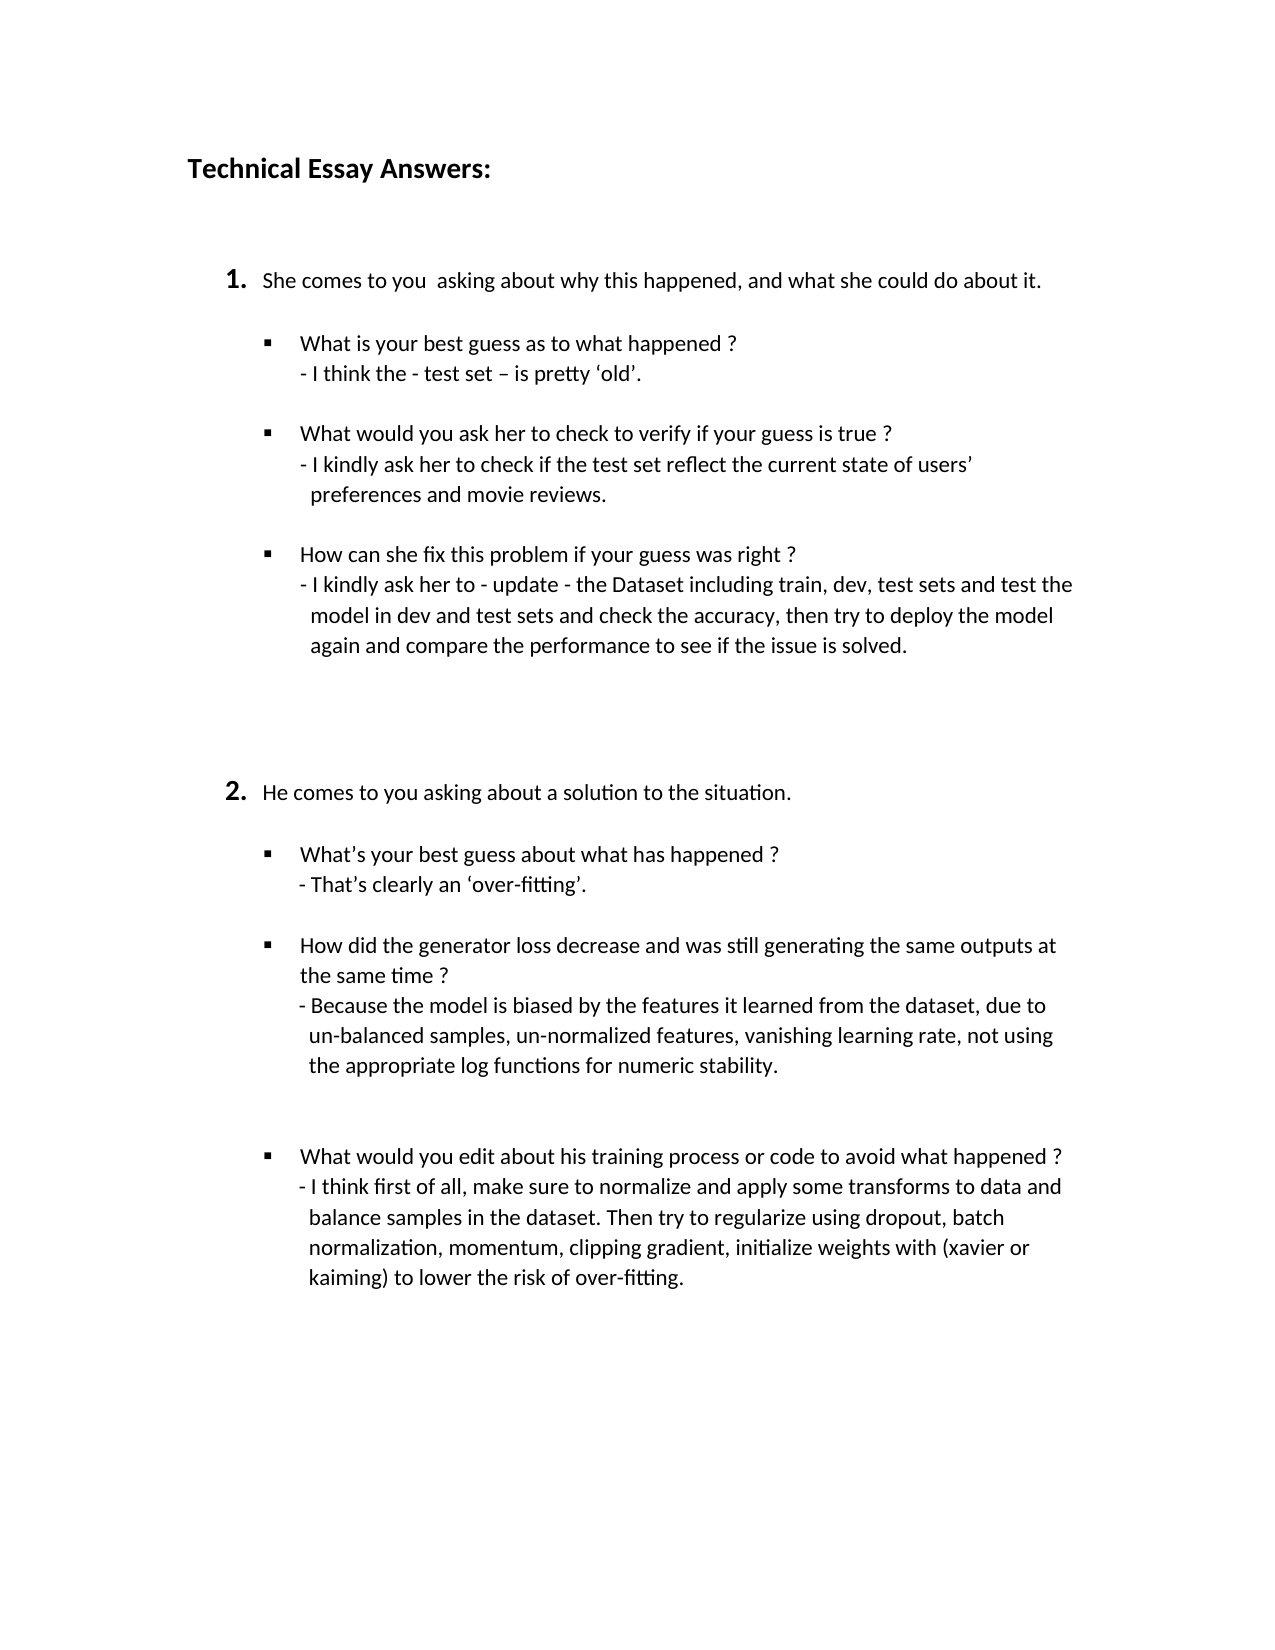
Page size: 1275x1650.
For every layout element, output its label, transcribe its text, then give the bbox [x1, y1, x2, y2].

list What’s your best guess about what has happened ? [262, 840, 1087, 868]
list again and compare the performance to see if the issue is solved. [300, 631, 1087, 659]
list balance samples in the dataset. Then try to regularize using dropout, batch [262, 1203, 1087, 1231]
list the appropriate log functions for numeric stability. [262, 1052, 1087, 1080]
text Technical Essay Answers: [187, 150, 1087, 186]
list She comes to you asking about why this happened, and what she could do about it. [225, 260, 1087, 296]
list - That’s clearly an ‘over-fitting’. [262, 870, 1087, 898]
list preferences and movie reviews. [300, 480, 1087, 508]
list - I think the - test set – is pretty ‘old’. [300, 359, 1087, 387]
list normalization, momentum, clipping gradient, initialize weights with (xavier or [262, 1233, 1087, 1261]
list What would you edit about his training process or code to avoid what happened ? [262, 1142, 1087, 1170]
list - I kindly ask her to check if the test set reflect the current state of users’ [300, 450, 1087, 478]
list What would you ask her to check to verify if your guess is true ? [262, 419, 1087, 447]
list - Because the model is biased by the features it learned from the dataset, due to [262, 991, 1087, 1019]
list - I kindly ask her to - update - the Dataset including train, dev, test sets and test the [300, 571, 1087, 598]
list What is your best guess as to what happened ? [262, 329, 1087, 357]
list How can she fix this problem if your guess was right ? [262, 540, 1087, 568]
list un-balanced samples, un-normalized features, vanishing learning rate, not using [262, 1021, 1087, 1049]
list How did the generator loss decrease and was still generating the same outputs at the same time ? [262, 931, 1087, 989]
list - I think first of all, make sure to normalize and apply some transforms to data and [262, 1172, 1087, 1201]
list model in dev and test sets and check the accuracy, then try to deploy the model [300, 601, 1087, 629]
list kaiming) to lower the risk of over-fitting. [262, 1263, 1087, 1291]
list He comes to you asking about a solution to the situation. [225, 772, 1087, 807]
